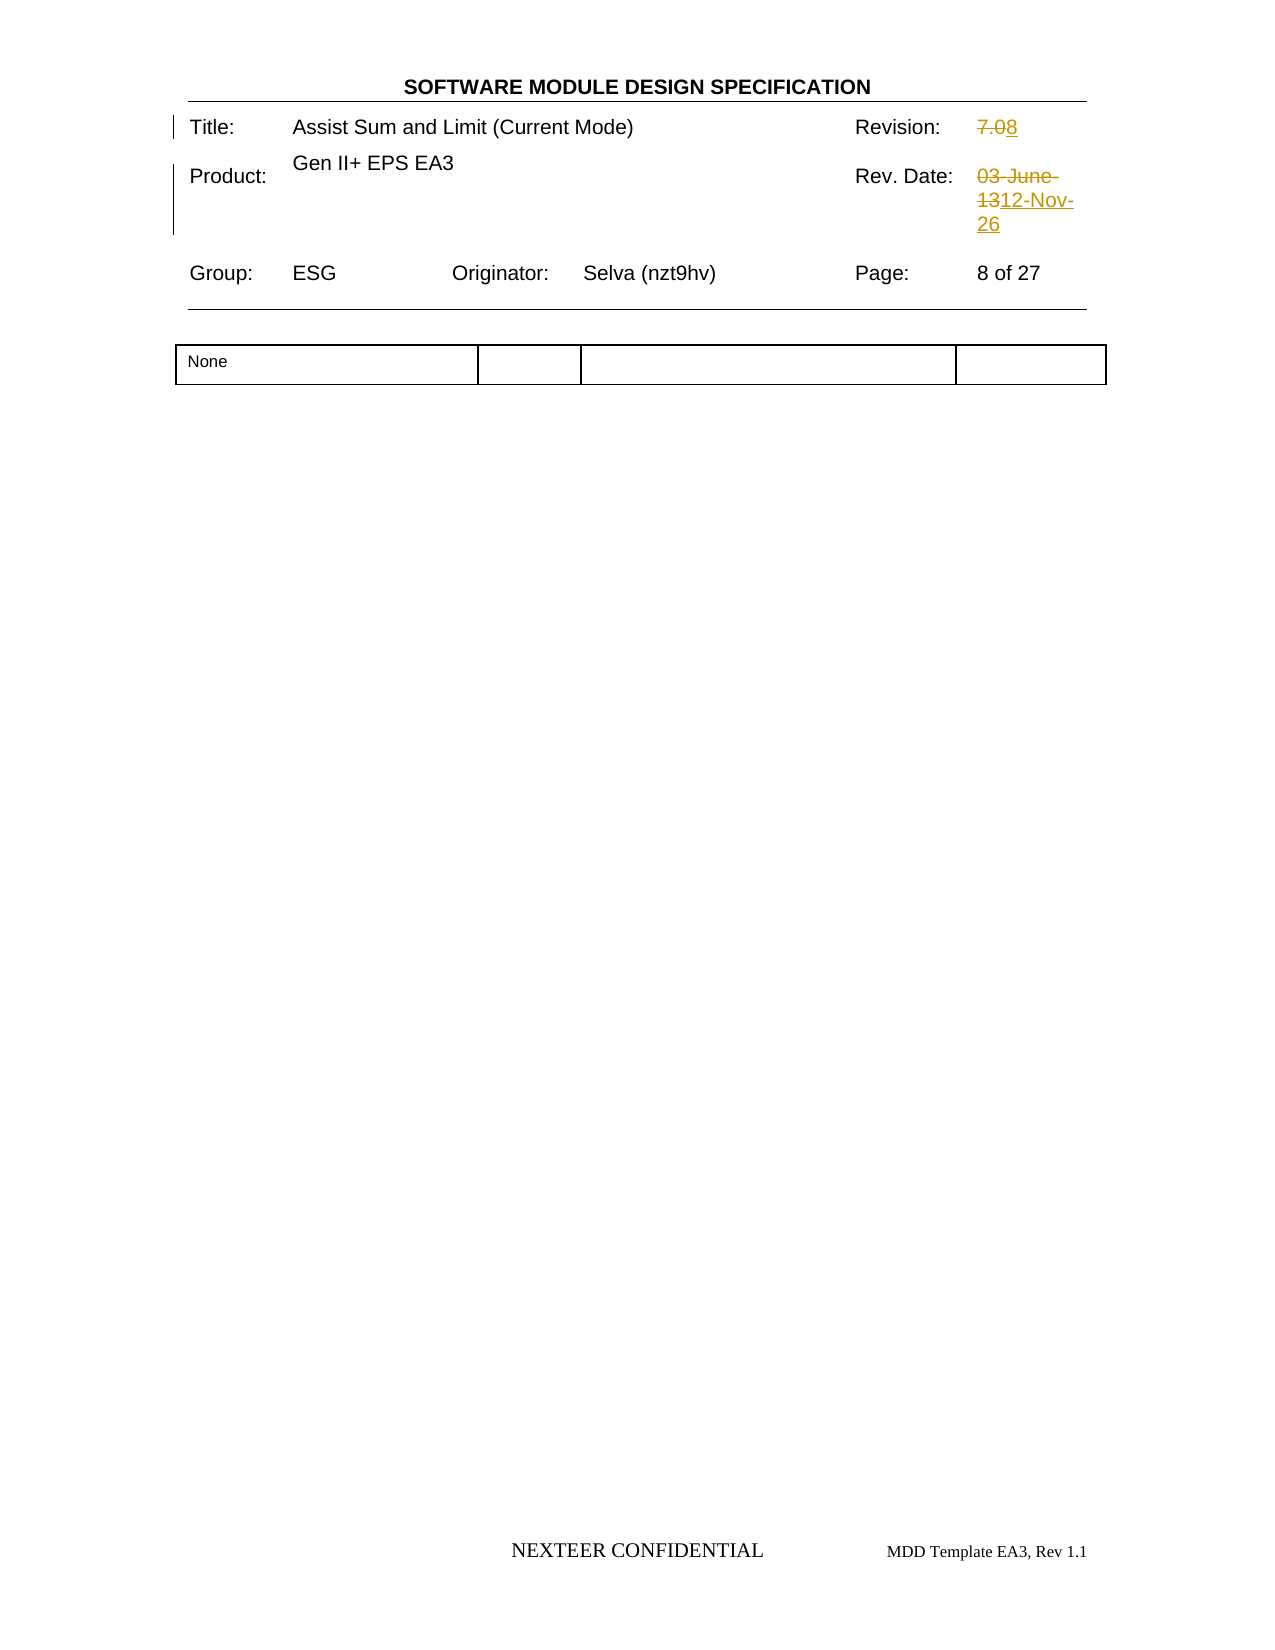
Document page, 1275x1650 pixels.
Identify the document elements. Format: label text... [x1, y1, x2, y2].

table_cell [479, 346, 580, 384]
table_cell [582, 346, 955, 384]
table_cell None [177, 346, 477, 384]
table_cell [957, 346, 1105, 384]
